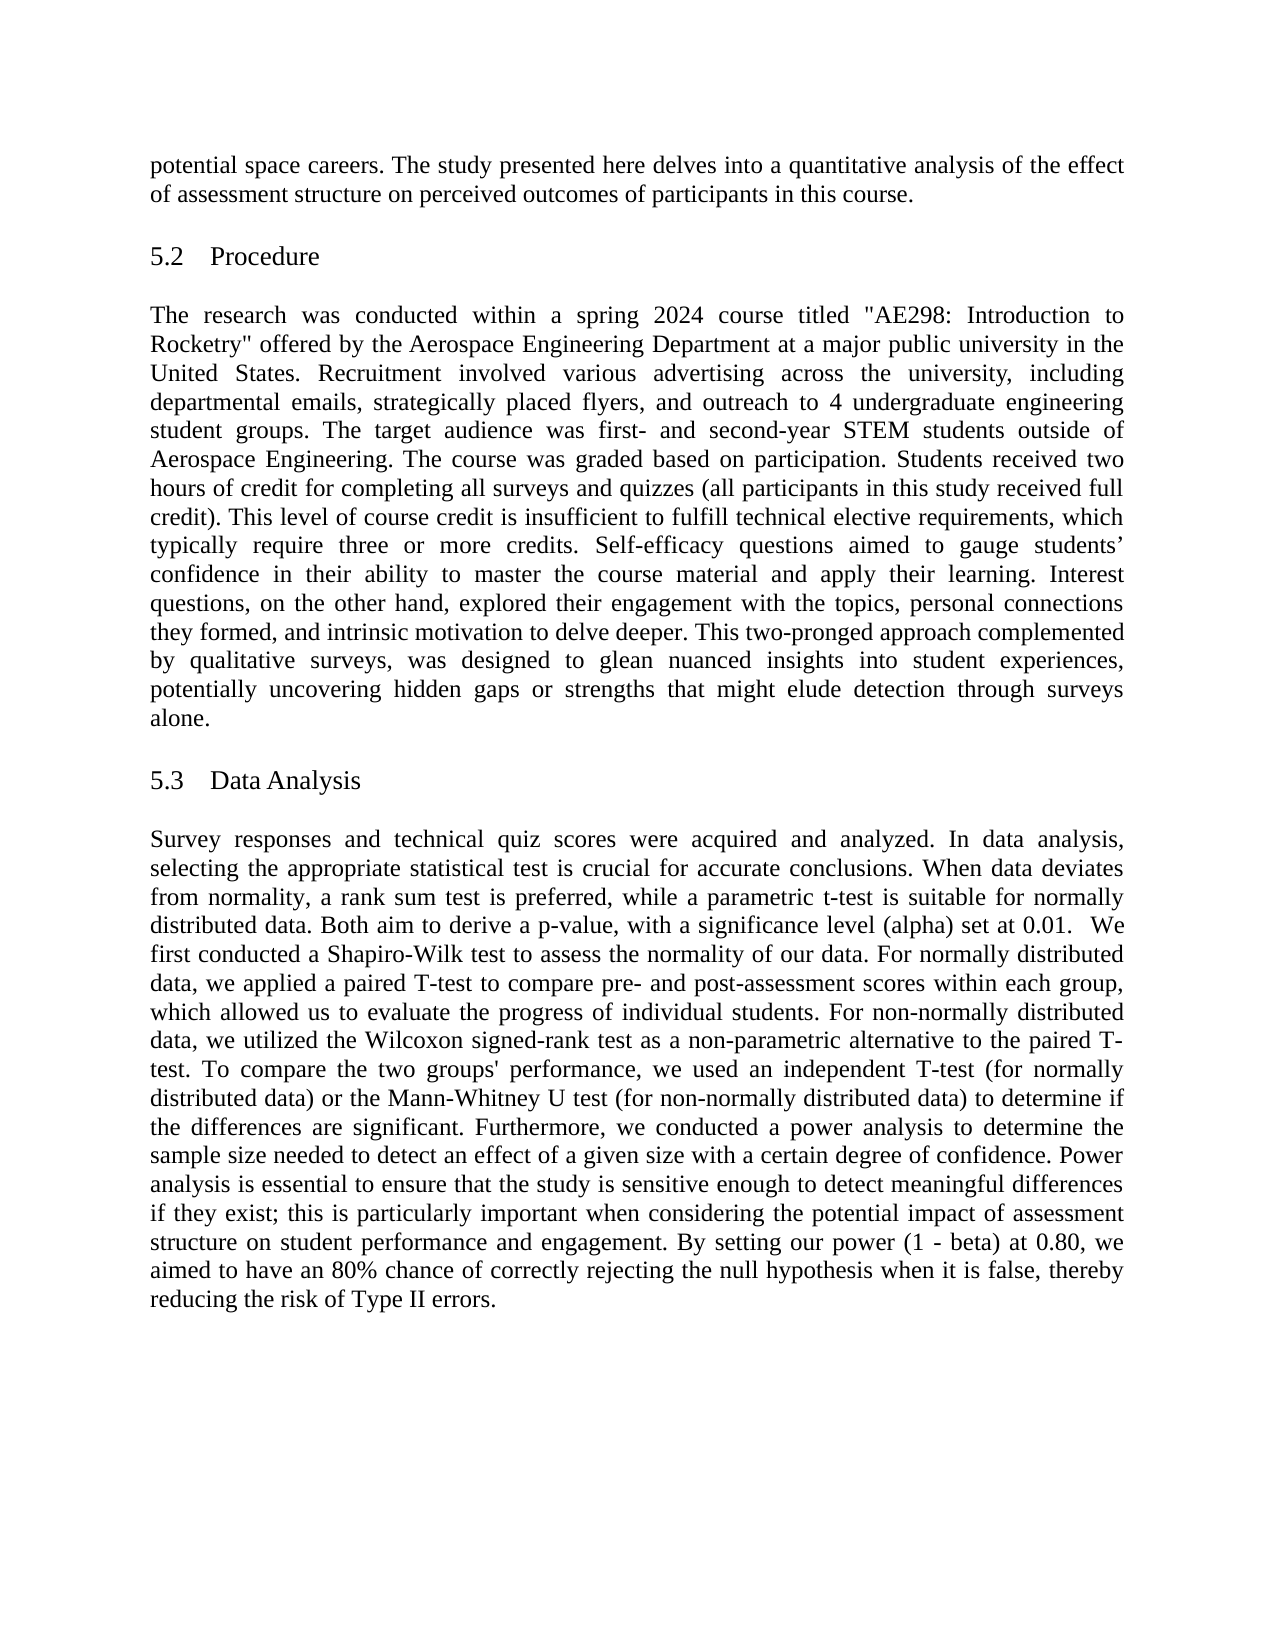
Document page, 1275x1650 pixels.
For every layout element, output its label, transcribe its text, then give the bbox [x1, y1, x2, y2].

subtitle Data Analysis [150, 764, 1125, 796]
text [150, 150, 1125, 207]
text The research was conducted within a spring 2024 course titled "AE298: Introduction to Rocketry" offered by the Aerospace Engineering Department at a major public university in the United States. Recruitment involved various advertising across the university, including departmental emails, strategically placed flyers, and outreach to 4 undergraduate engineering student groups. The target audience was first- and second-year STEM students outside of Aerospace Engineering. The course was graded based on participation. Students received two hours of credit for completing all surveys and quizzes (all participants in this study received full credit). This level of course credit is insufficient to fulfill technical elective requirements, which typically require three or more credits. Self-efficacy questions aimed to gauge students’ confidence in their ability to master the course material and apply their learning. Interest questions, on the other hand, explored their engagement with the topics, personal connections they formed, and intrinsic motivation to delve deeper. This two-pronged approach complemented by qualitative surveys, was designed to glean nuanced insights into student experiences, potentially uncovering hidden gaps or strengths that might elude detection through surveys alone. [150, 300, 1125, 732]
subtitle Procedure [150, 240, 1125, 272]
text Survey responses and technical quiz scores were acquired and analyzed. In data analysis, selecting the appropriate statistical test is crucial for accurate conclusions. When data deviates from normality, a rank sum test is preferred, while a parametric t-test is suitable for normally distributed data. Both aim to derive a p-value, with a significance level (alpha) set at 0.01. We first conducted a Shapiro-Wilk test to assess the normality of our data. For normally distributed data, we applied a paired T-test to compare pre- and post-assessment scores within each group, which allowed us to evaluate the progress of individual students. For non-normally distributed data, we utilized the Wilcoxon signed-rank test as a non-parametric alternative to the paired T-test. To compare the two groups' performance, we used an independent T-test (for normally distributed data) or the Mann-Whitney U test (for non-normally distributed data) to determine if the differences are significant. Furthermore, we conducted a power analysis to determine the sample size needed to detect an effect of a given size with a certain degree of confidence. Power analysis is essential to ensure that the study is sensitive enough to detect meaningful differences if they exist; this is particularly important when considering the potential impact of assessment structure on student performance and engagement. By setting our power (1 - beta) at 0.80, we aimed to have an 80% chance of correctly rejecting the null hypothesis when it is false, thereby reducing the risk of Type II errors. [150, 824, 1125, 1313]
